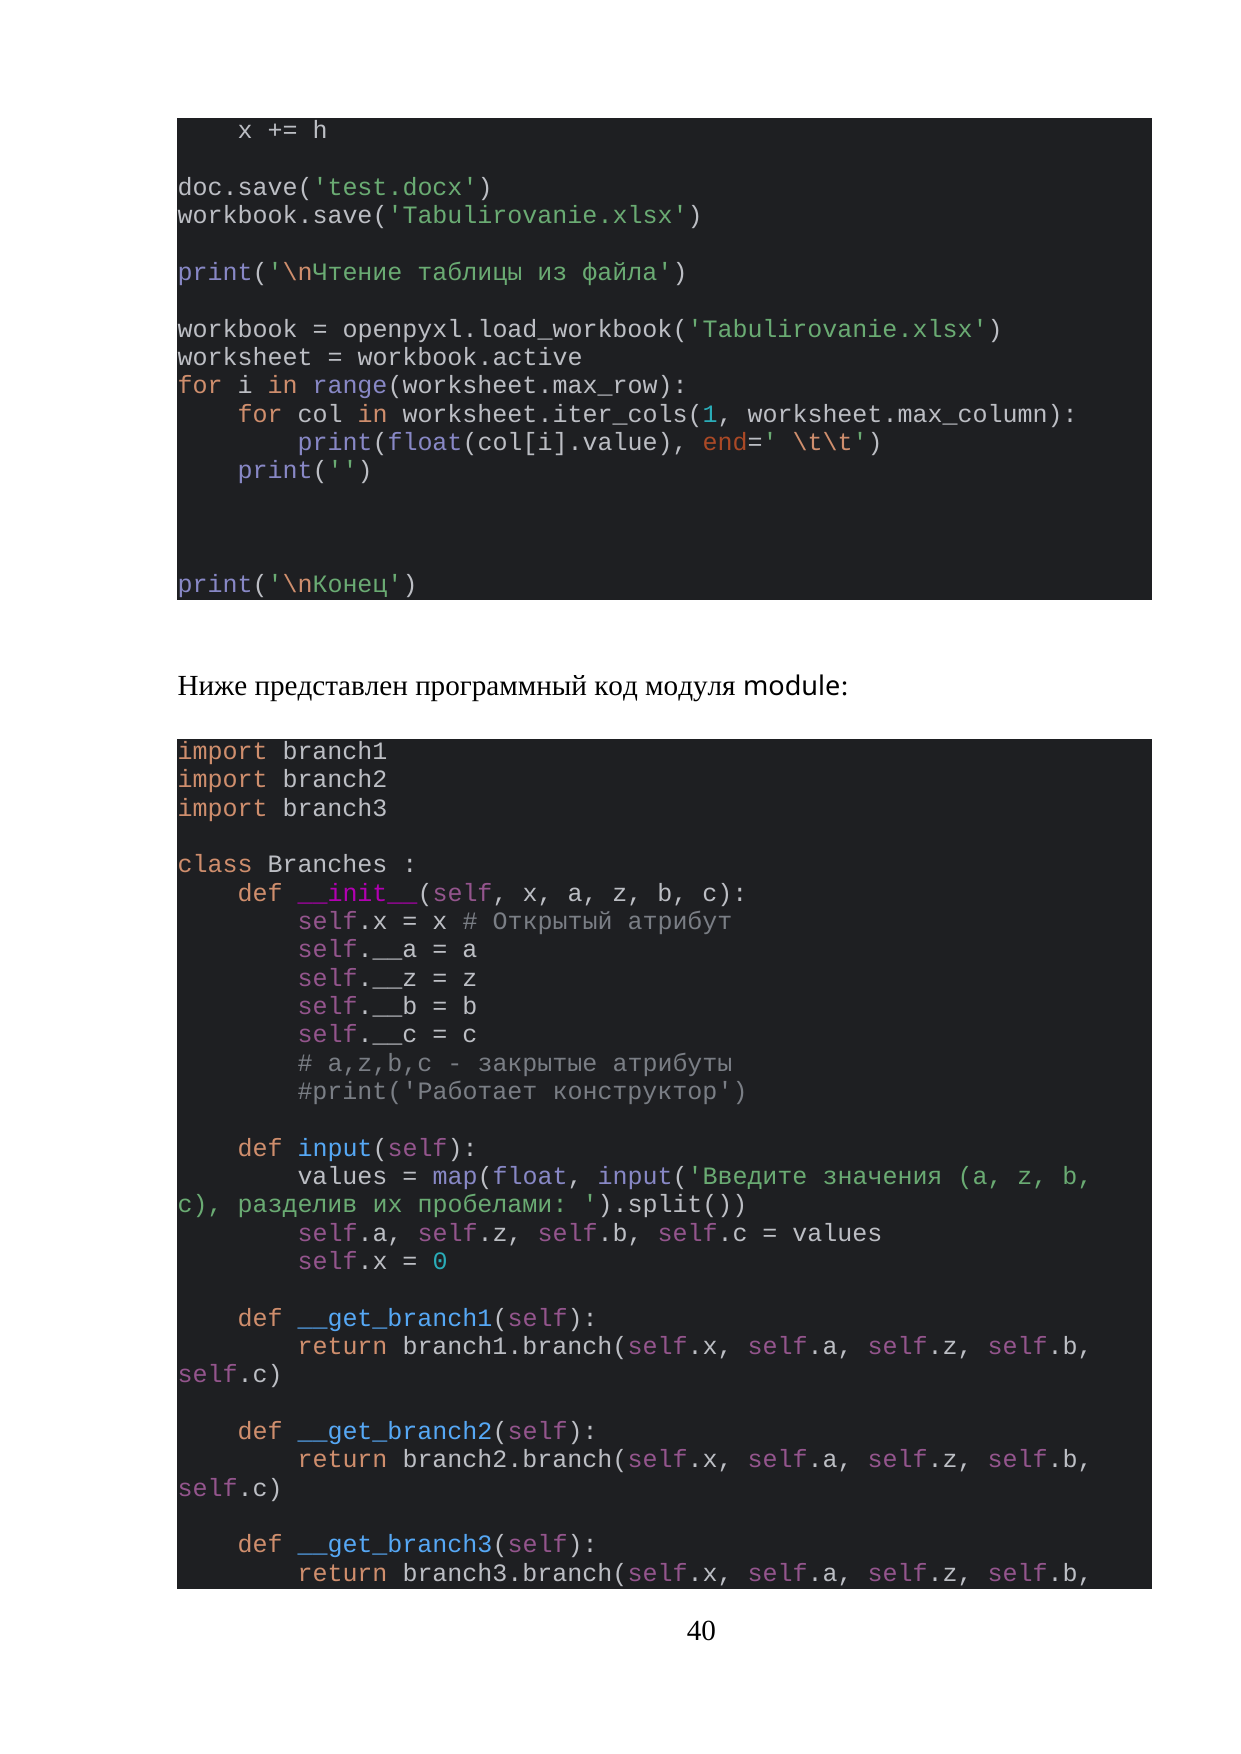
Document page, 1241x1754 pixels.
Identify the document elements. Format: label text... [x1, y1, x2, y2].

text Ниже представлен программный код модуля module: [177, 667, 1152, 704]
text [177, 739, 1152, 1589]
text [177, 118, 1152, 600]
